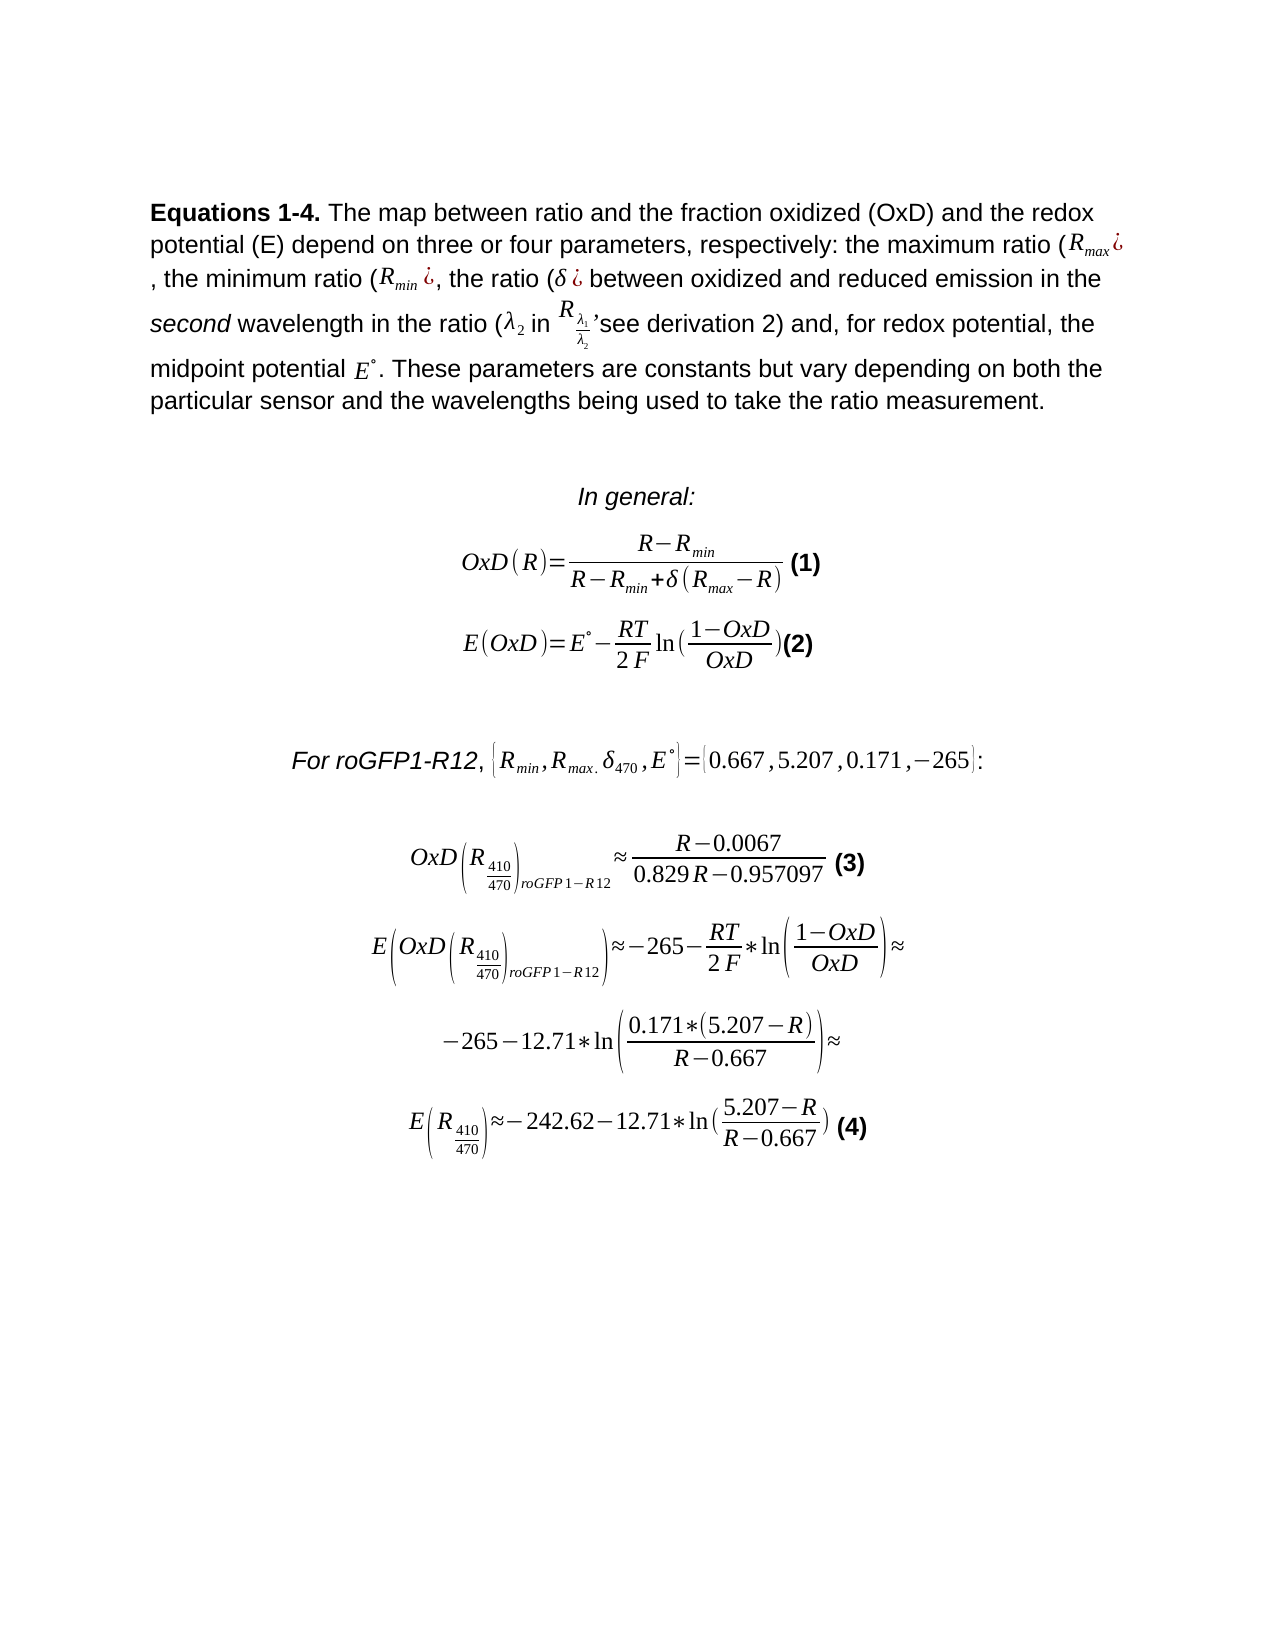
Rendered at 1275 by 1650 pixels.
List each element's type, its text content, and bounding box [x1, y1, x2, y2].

text (3) [150, 798, 1125, 896]
text (1) [150, 529, 1125, 596]
text In general: [150, 482, 1125, 510]
text Equations 1-4. The map between ratio and the fraction oxidized (OxD) and the redox potential (E) depend on three or four parameters, respectively: the maximum ratio (, the minimum ratio (, the ratio ( between oxidized and reduced emission in the second wavelength in the ratio ( in see derivation 2) and, for redox potential, the midpoint potential . These parameters are constants but vary depending on both the particular sensor and the wavelengths being used to take the ratio measurement. [150, 198, 1125, 415]
text For roGFP1-R12, : [150, 741, 1125, 779]
text (2) [150, 615, 1125, 674]
text (4) [150, 1093, 1125, 1161]
